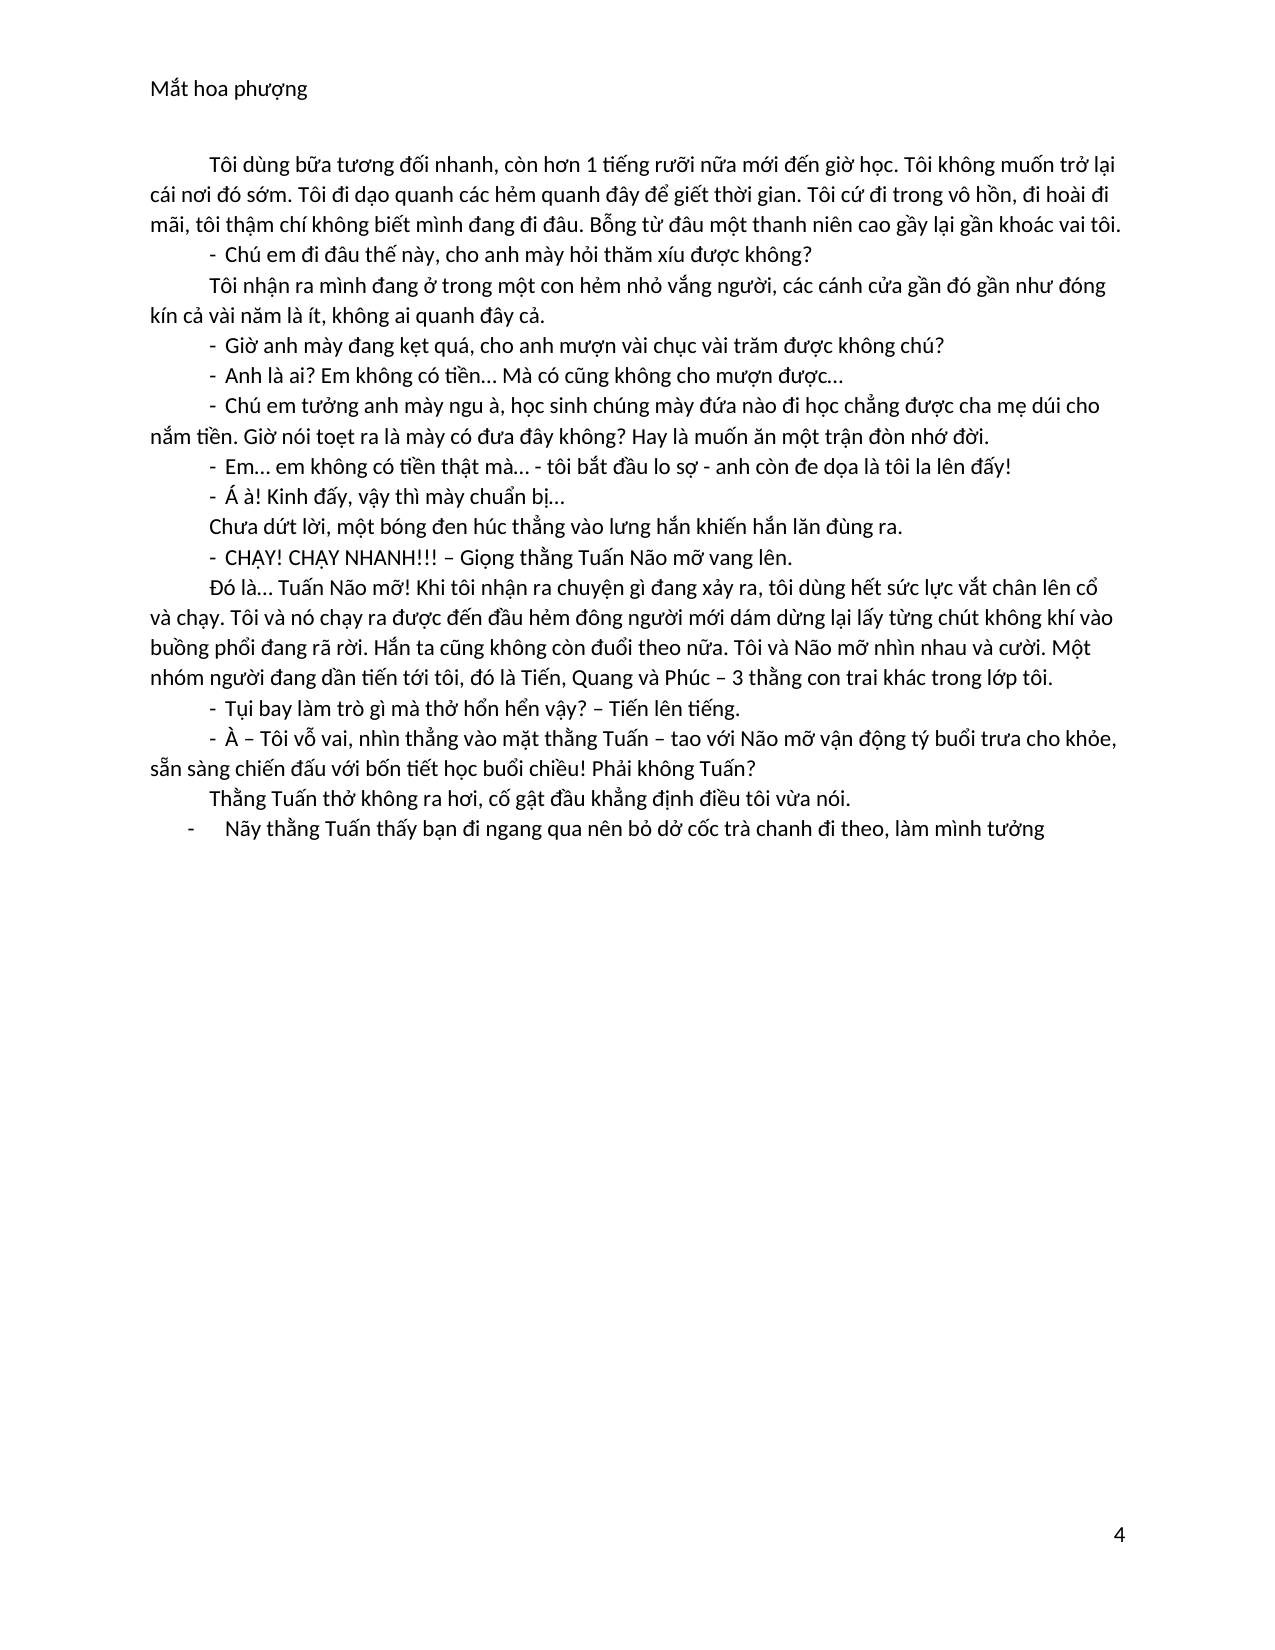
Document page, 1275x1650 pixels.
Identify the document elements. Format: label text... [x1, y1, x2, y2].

list Tụi bay làm trò gì mà thở hổn hển vậy? – Tiến lên tiếng. [150, 694, 1125, 722]
list Anh là ai? Em không có tiền… Mà có cũng không cho mượn được… [150, 361, 1125, 389]
list Giờ anh mày đang kẹt quá, cho anh mượn vài chục vài trăm được không chú? [150, 331, 1125, 359]
list Á à! Kinh đấy, vậy thì mày chuẩn bị… [150, 482, 1125, 510]
list Chú em tưởng anh mày ngu à, học sinh chúng mày đứa nào đi học chẳng được cha mẹ dúi cho nắm tiền. Giờ nói toẹt ra là mày có đưa đây không? Hay là muốn ăn một trận đòn nhớ đời. [150, 392, 1125, 450]
list Nãy thằng Tuấn thấy bạn đi ngang qua nên bỏ dở cốc trà chanh đi theo, làm mình tưởng [187, 814, 1125, 843]
list Em… em không có tiền thật mà… - tôi bắt đầu lo sợ - anh còn đe dọa là tôi la lên đấy! [150, 452, 1125, 480]
list CHẠY! CHẠY NHANH!!! – Giọng thằng Tuấn Não mỡ vang lên. [150, 543, 1125, 571]
list Chú em đi đâu thế này, cho anh mày hỏi thăm xíu được không? [150, 241, 1125, 269]
list À – Tôi vỗ vai, nhìn thẳng vào mặt thằng Tuấn – tao với Não mỡ vận động tý buổi trưa cho khỏe, sẵn sàng chiến đấu với bốn tiết học buổi chiều! Phải không Tuấn? [150, 724, 1125, 782]
list Chưa dứt lời, một bóng đen húc thẳng vào lưng hắn khiến hắn lăn đùng ra. [209, 512, 1125, 541]
list Đó là… Tuấn Não mỡ! Khi tôi nhận ra chuyện gì đang xảy ra, tôi dùng hết sức lực vắt chân lên cổ và chạy. Tôi và nó chạy ra được đến đầu hẻm đông người mới dám dừng lại lấy từng chút không khí vào buồng phổi đang rã rời. Hắn ta cũng không còn đuổi theo nữa. Tôi và Não mỡ nhìn nhau và cười. Một nhóm người đang dần tiến tới tôi, đó là Tiến, Quang và Phúc – 3 thằng con trai khác trong lớp tôi. [150, 573, 1125, 692]
list Thằng Tuấn thở không ra hơi, cố gật đầu khẳng định điều tôi vừa nói. [209, 784, 1125, 812]
list Tôi dùng bữa tương đối nhanh, còn hơn 1 tiếng rưỡi nữa mới đến giờ học. Tôi không muốn trở lại cái nơi đó sớm. Tôi đi dạo quanh các hẻm quanh đây để giết thời gian. Tôi cứ đi trong vô hồn, đi hoài đi mãi, tôi thậm chí không biết mình đang đi đâu. Bỗng từ đâu một thanh niên cao gầy lại gần khoác vai tôi. [150, 150, 1125, 238]
list Tôi nhận ra mình đang ở trong một con hẻm nhỏ vắng người, các cánh cửa gần đó gần như đóng kín cả vài năm là ít, không ai quanh đây cả. [150, 271, 1125, 329]
